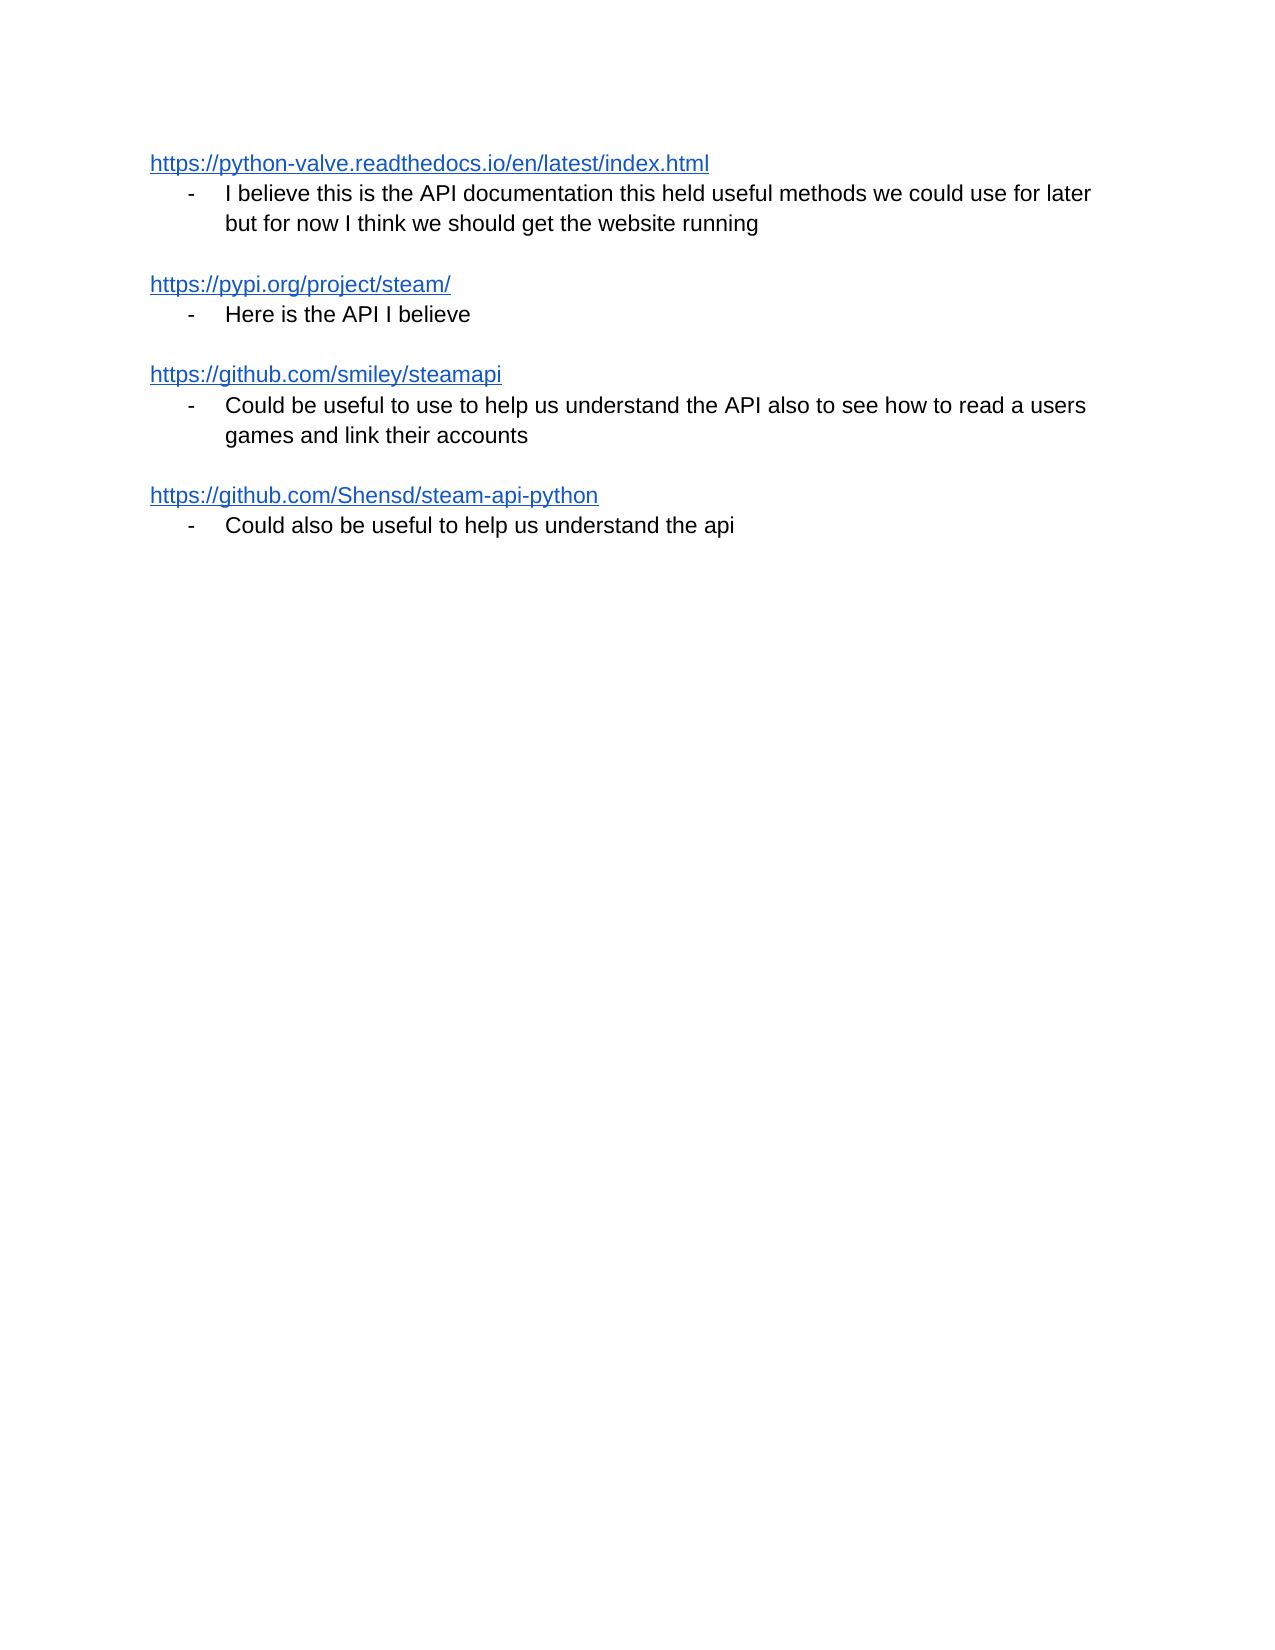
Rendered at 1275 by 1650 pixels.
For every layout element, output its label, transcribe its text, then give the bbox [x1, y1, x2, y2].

list Here is the API I believe [187, 301, 1125, 327]
list Could be useful to use to help us understand the API also to see how to read a users games and link their accounts [187, 392, 1125, 448]
text https://pypi.org/project/steam/ [150, 271, 1125, 297]
text https://python-valve.readthedocs.io/en/latest/index.html [150, 150, 1125, 176]
text https://github.com/Shensd/steam-api-python [150, 482, 1125, 509]
list I believe this is the API documentation this held useful methods we could use for later but for now I think we should get the website running [187, 180, 1125, 237]
text https://github.com/smiley/steamapi [150, 361, 1125, 388]
list Could also be useful to help us understand the api [187, 512, 1125, 539]
